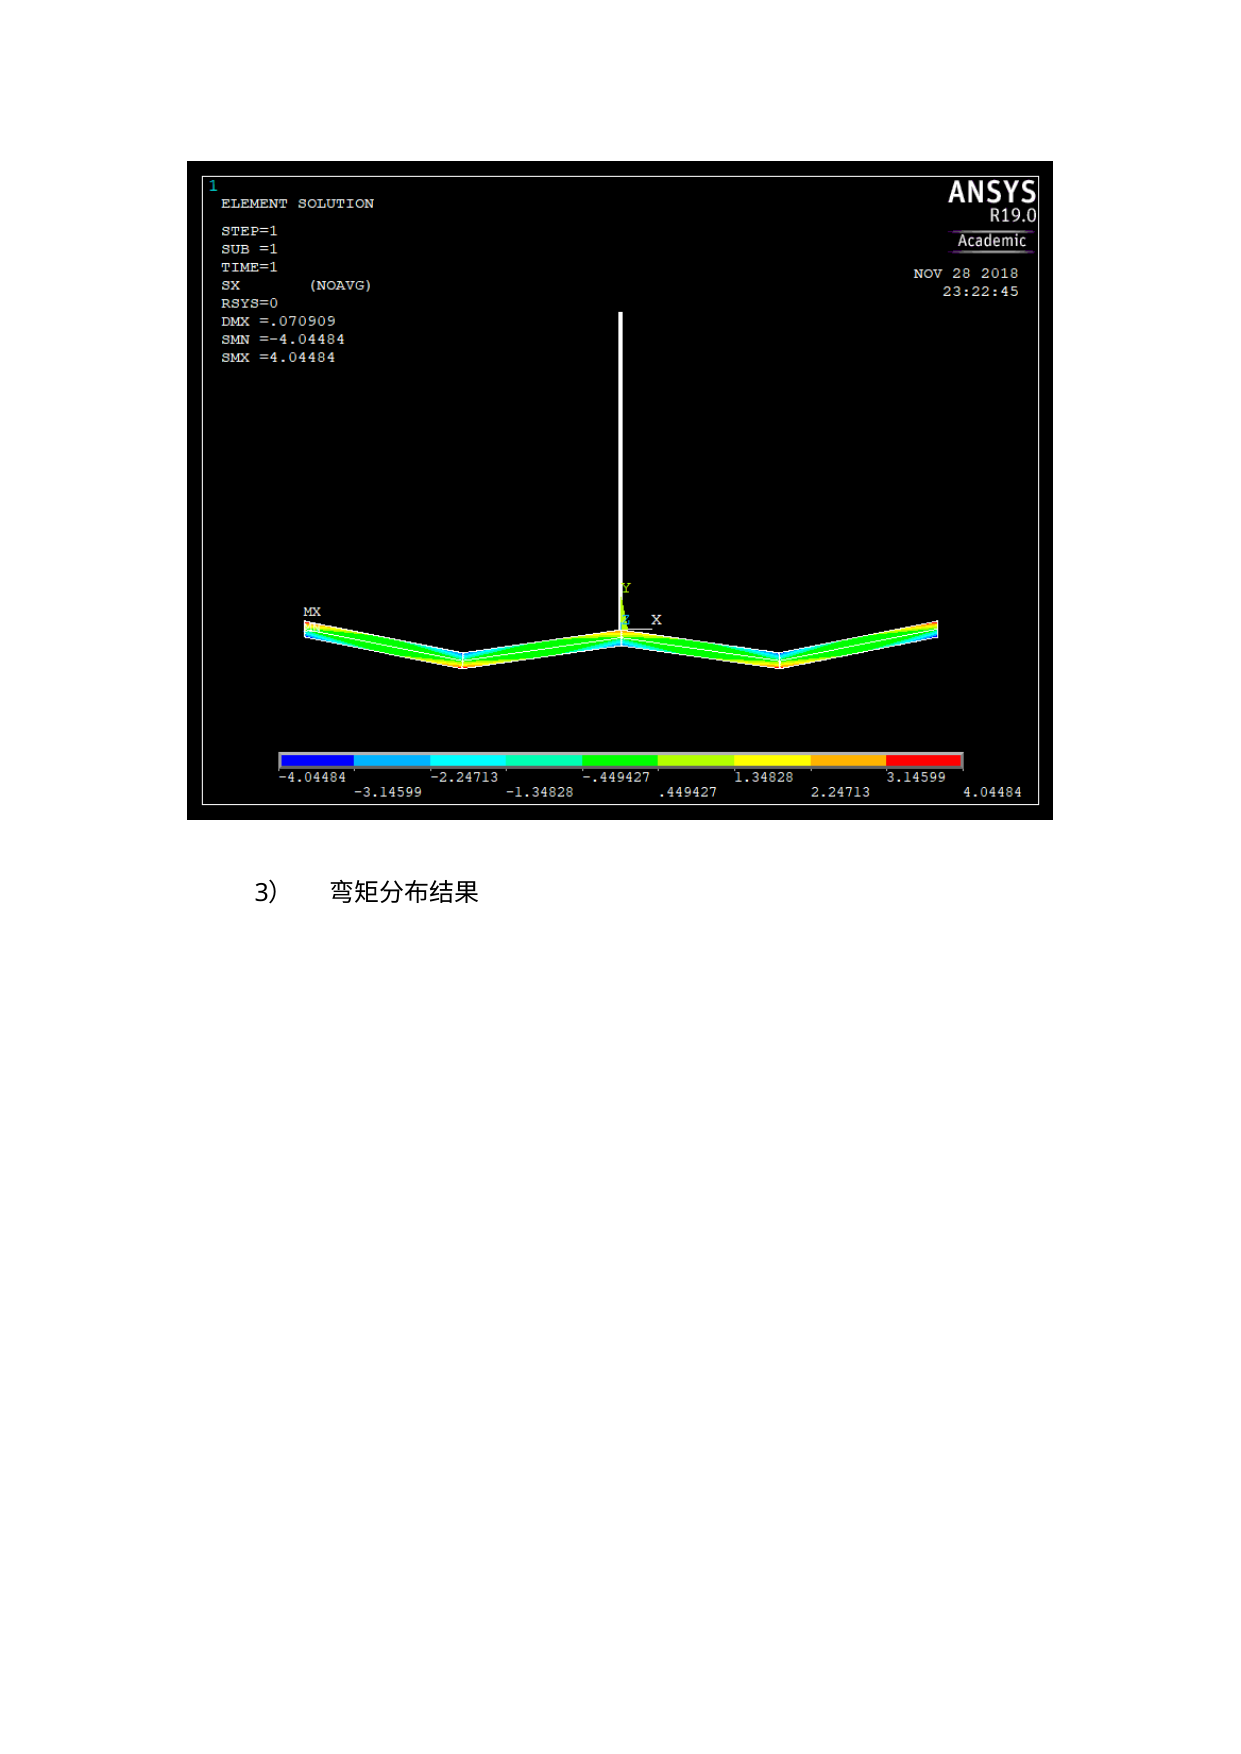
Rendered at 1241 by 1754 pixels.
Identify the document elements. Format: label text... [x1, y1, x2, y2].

picture [187, 161, 1053, 820]
list 弯矩分布结果 [254, 858, 1053, 923]
